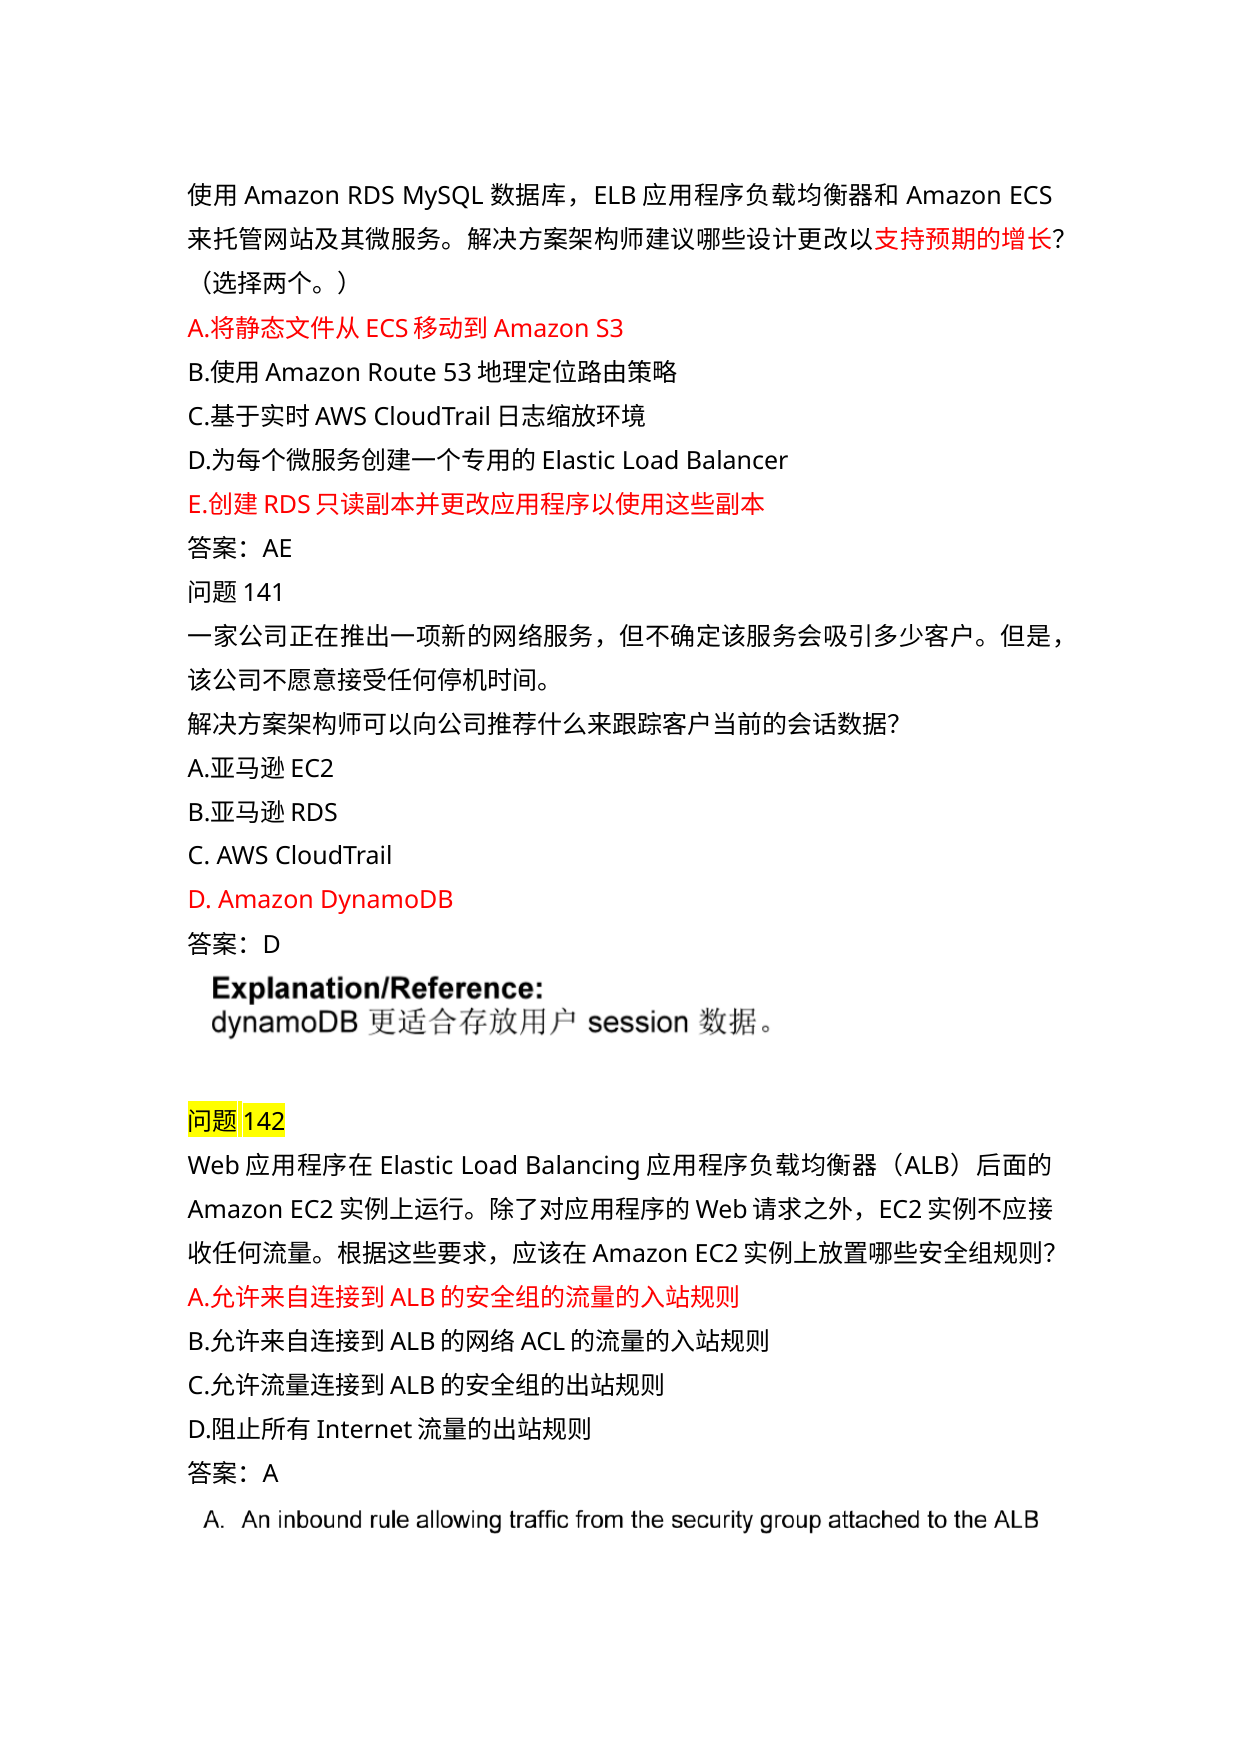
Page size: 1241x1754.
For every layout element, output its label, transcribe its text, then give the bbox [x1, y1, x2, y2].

text C. AWS CloudTrail [187, 833, 1053, 877]
text 问题142 [187, 1097, 1053, 1141]
text B.允许来自连接到ALB的网络ACL的流量的入站规则 [187, 1318, 1053, 1362]
text C.允许流量连接到ALB的安全组的出站规则 [187, 1362, 1053, 1406]
text 答案：AE [187, 524, 1053, 568]
text E.创建RDS只读副本并更改应用程序以使用这些副本 [187, 480, 1053, 524]
text Web应用程序在Elastic Load Balancing应用程序负载均衡器（ALB）后面的Amazon EC2实例上运行。除了对应用程序的Web请求之外，EC2实例不应接收任何流量。根据这些要求，应该在Amazon EC2实例上放置哪些安全组规则？ [187, 1141, 1053, 1273]
text 一家公司正在推出一项新的网络服务，但不确定该服务会吸引多少客户。但是，该公司不愿意接受任何停机时间。 [187, 613, 1053, 701]
text D.阻止所有Internet流量的出站规则 [187, 1406, 1053, 1450]
text 问题141 [187, 568, 1053, 613]
text C.基于实时AWS CloudTrail日志缩放环境 [187, 392, 1053, 436]
text 解决方案架构师可以向公司推荐什么来跟踪客户当前的会话数据？ [187, 701, 1053, 745]
text 答案：D [187, 921, 1053, 965]
picture [187, 965, 805, 1049]
picture [187, 1493, 1053, 1539]
text B.使用Amazon Route 53地理定位路由策略 [187, 348, 1053, 392]
text A.将静态文件从ECS移动到Amazon S3 [187, 304, 1053, 348]
text D.为每个微服务创建一个专用的Elastic Load Balancer [187, 436, 1053, 480]
text A.亚马逊EC2 [187, 745, 1053, 789]
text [187, 172, 1053, 304]
text B.亚马逊RDS [187, 789, 1053, 833]
text A.允许来自连接到ALB的安全组的流量的入站规则 [187, 1273, 1053, 1318]
text 答案：A [187, 1450, 1053, 1493]
text D. Amazon DynamoDB [187, 877, 1053, 921]
